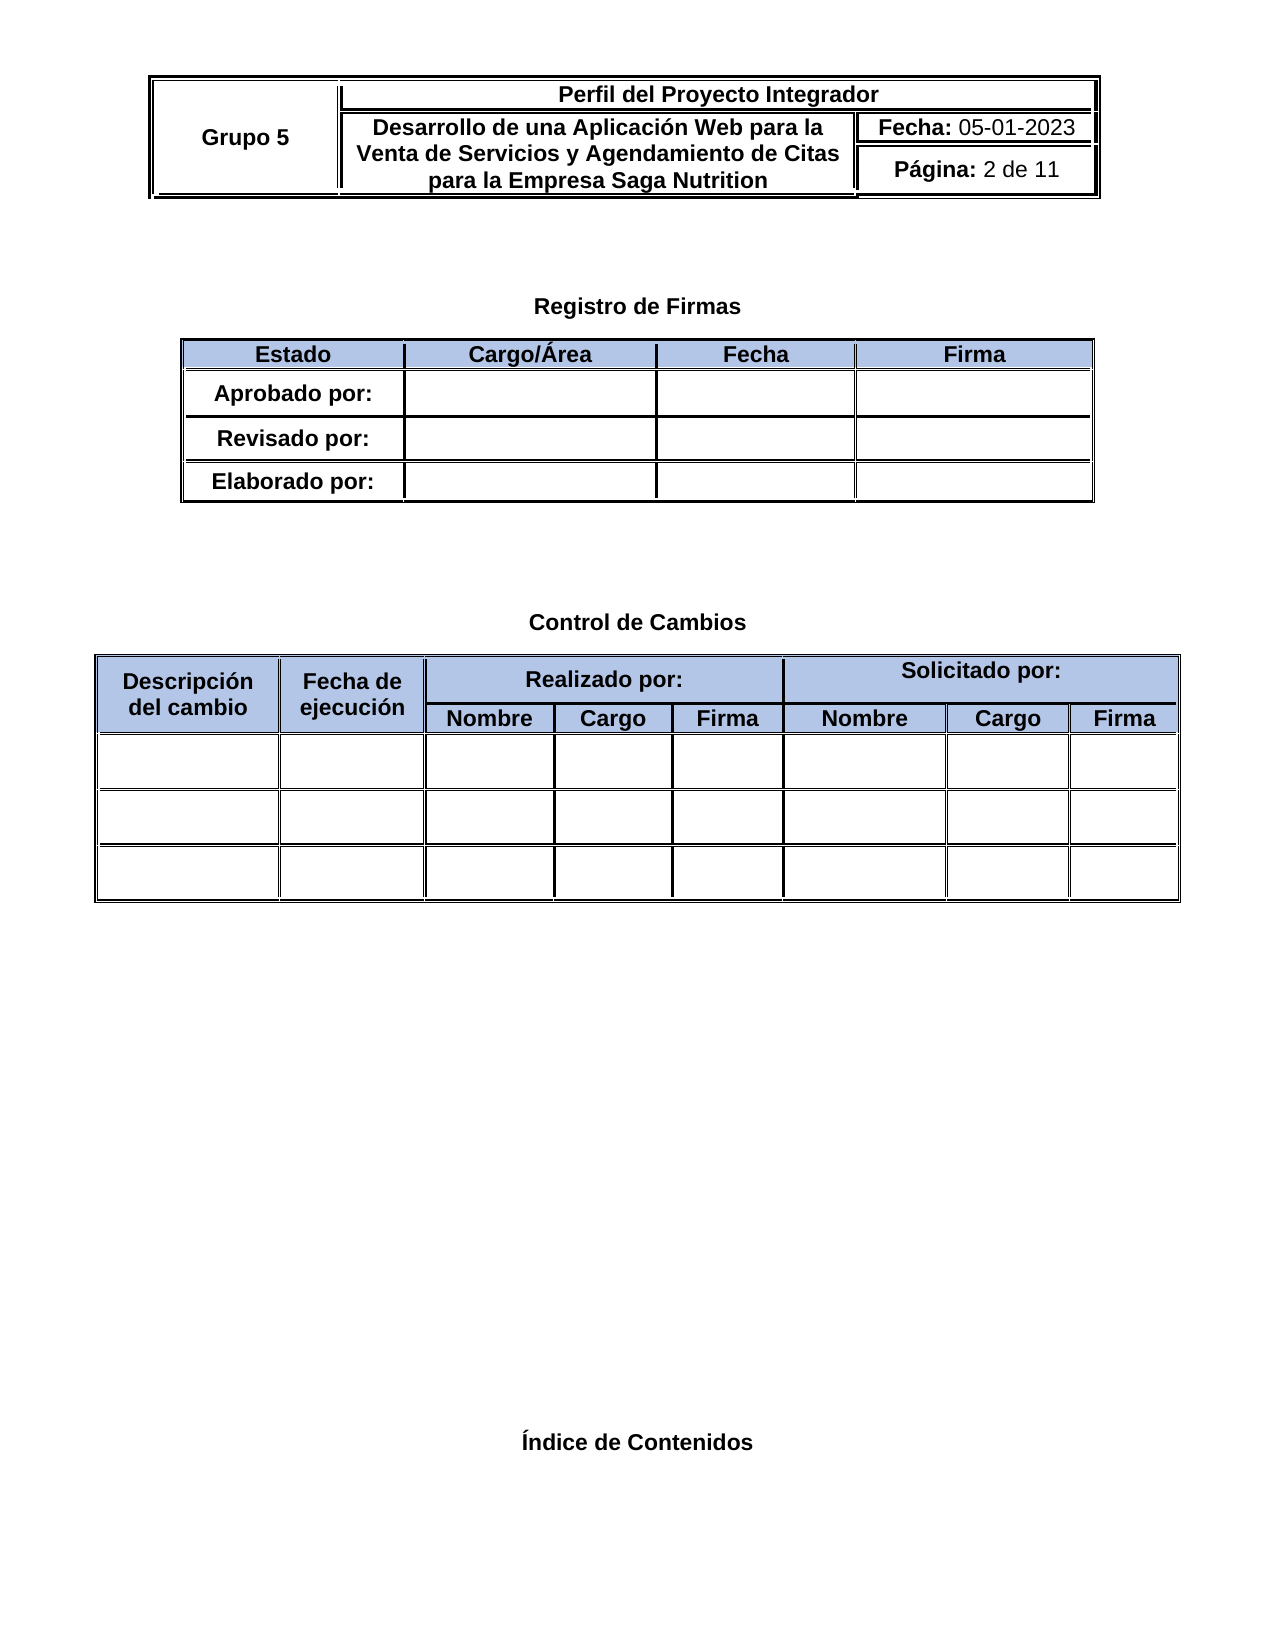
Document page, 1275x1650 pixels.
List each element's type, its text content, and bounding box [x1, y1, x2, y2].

table_header Firma [856, 341, 1092, 367]
table_cell Elaborado por: [184, 459, 404, 500]
table_cell [281, 735, 423, 787]
table_header Fecha [656, 341, 856, 367]
text Control de Cambios [148, 609, 1127, 635]
table_cell [857, 368, 1092, 415]
table_cell [406, 371, 655, 415]
table_cell Aprobado por: [184, 368, 403, 415]
table_header Fecha de ejecución [280, 655, 425, 732]
table_header Descripción del cambio [98, 657, 280, 732]
table_header Estado [184, 340, 404, 367]
table_cell Nombre [785, 705, 945, 732]
table_cell Firma [674, 705, 782, 732]
table_cell Cargo [556, 705, 671, 732]
table_cell [96, 732, 280, 787]
table_cell [674, 791, 782, 843]
table_cell [427, 791, 553, 843]
subtitle Índice de Contenidos [148, 1429, 1127, 1456]
table_cell [785, 791, 945, 843]
table_cell [658, 418, 854, 459]
table_cell [404, 463, 656, 500]
table_cell Revisado por: [184, 415, 403, 459]
table_cell [98, 843, 280, 899]
table_cell [406, 418, 655, 459]
table_header Realizado por: [425, 655, 783, 702]
table_cell [280, 843, 425, 899]
table_cell [425, 847, 554, 899]
table_cell [1071, 788, 1178, 843]
table_cell [672, 847, 783, 899]
table_cell [948, 735, 1068, 787]
table_cell Nombre [427, 705, 553, 732]
table_cell [1070, 732, 1179, 787]
text Registro de Firmas [148, 293, 1127, 319]
table_cell [658, 371, 854, 415]
table_cell [674, 735, 782, 787]
table_cell [946, 847, 1070, 899]
table_cell Firma [1071, 702, 1178, 732]
table_cell [783, 847, 946, 899]
table_cell [98, 788, 278, 843]
table_cell [857, 415, 1092, 459]
table_cell [427, 735, 553, 787]
table_header Solicitado por: [783, 657, 1178, 702]
table_cell [1070, 843, 1178, 899]
table_cell [556, 735, 671, 787]
table_cell [856, 459, 1092, 500]
table_cell [785, 735, 945, 787]
table_cell [948, 791, 1068, 843]
table_cell Cargo [948, 705, 1068, 732]
table_cell [556, 791, 671, 843]
table_cell [554, 847, 672, 899]
table_header Cargo/Área [404, 341, 656, 367]
table_cell [281, 791, 423, 843]
table_cell [656, 463, 856, 500]
